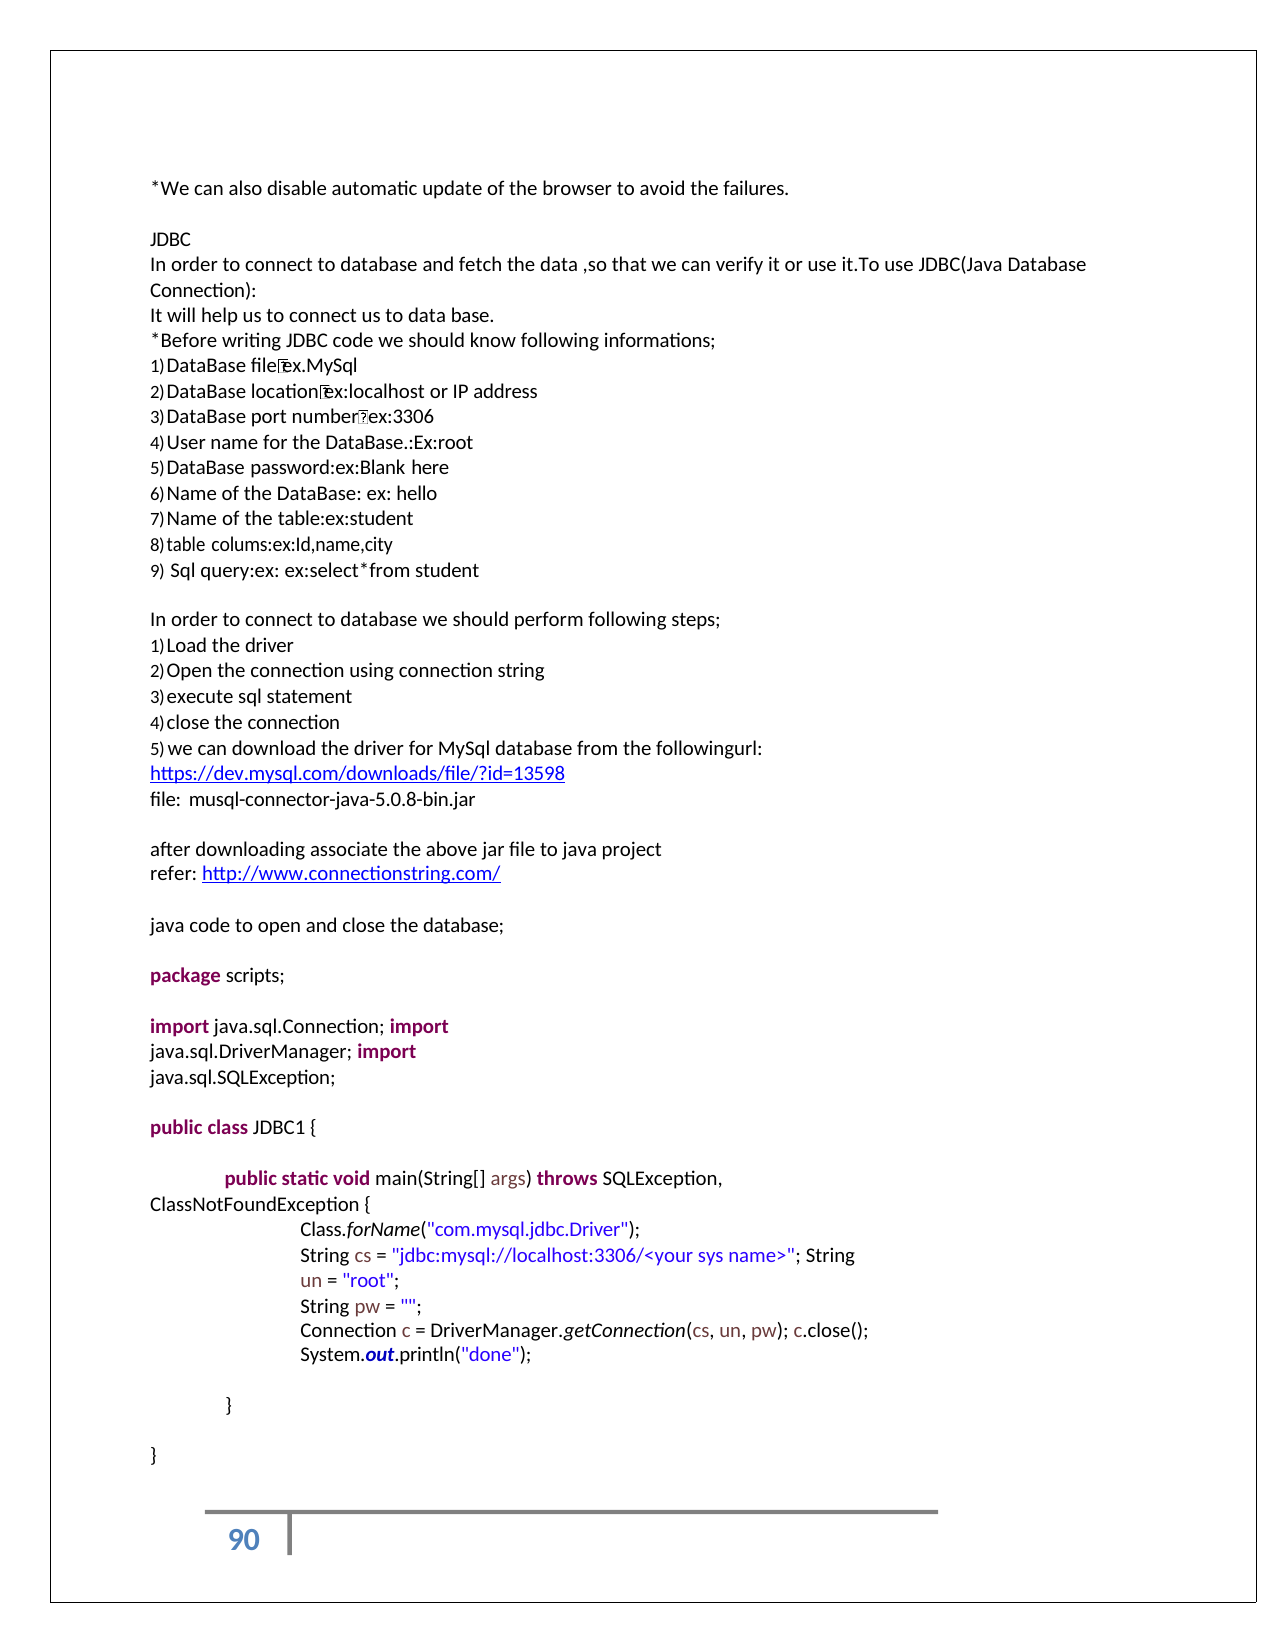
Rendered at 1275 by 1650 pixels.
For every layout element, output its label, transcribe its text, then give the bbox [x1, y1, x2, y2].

list Name of the DataBase: ex: hello [150, 480, 1256, 505]
text In order to connect to database and fetch the data ,so that we can verify it or use it.To use JDBC(Java Database Connection): [150, 252, 1135, 302]
list Open the connection using connection string [150, 657, 1256, 683]
text JDBC [150, 227, 1256, 252]
text In order to connect to database we should perform following steps; [150, 606, 1256, 632]
list DataBase file ex.MySql [150, 352, 1256, 378]
text import java.sql.Connection; import java.sql.DriverManager; import java.sql.SQLException; [150, 1013, 500, 1089]
list DataBase port numberex:3306 [150, 404, 1256, 429]
list DataBase password:ex:Blank here [150, 454, 1256, 479]
text } [225, 1392, 1256, 1418]
list close the connection [150, 710, 1256, 735]
text *Before writing JDBC code we should know following informations; [150, 328, 1256, 352]
text file: musql-connector-java-5.0.8-bin.jar [150, 786, 1256, 812]
text java code to open and close the database; [150, 912, 1256, 937]
list we can download the driver for MySql database from the followingurl: https://dev.mysql.com/downloads/file/?id=13598 [150, 735, 763, 786]
list table colums:ex:Id,name,city [150, 531, 1256, 556]
text Connection c = DriverManager.getConnection(cs, un, pw); c.close(); System.out.println("done"); [300, 1318, 997, 1367]
list execute sql statement [150, 683, 1256, 708]
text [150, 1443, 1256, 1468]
text public static void main(String[] args) throws SQLException, ClassNotFoundException { [150, 1165, 864, 1216]
list Sql query:ex: ex:select*from student [150, 558, 1256, 583]
list Name of the table:ex:student [150, 505, 1256, 531]
text String pw = ""; [300, 1294, 1256, 1318]
text public class JDBC1 { [150, 1114, 1256, 1140]
list User name for the DataBase.:Ex:root [150, 429, 1256, 454]
list Load the driver [150, 632, 1256, 657]
text package scripts; [150, 962, 1256, 988]
text Class.forName("com.mysql.jdbc.Driver"); [300, 1216, 1256, 1242]
text *We can also disable automatic update of the browser to avoid the failures. [150, 175, 1256, 201]
text after downloading associate the above jar file to java project refer: http://www.connectionstring.com/ [150, 837, 670, 885]
text It will help us to connect us to data base. [150, 303, 1256, 328]
text String cs = "jdbc:mysql://localhost:3306/<your sys name>"; String un = "root"; [300, 1242, 864, 1293]
picture [358, 410, 368, 424]
list DataBase location ex:localhost or IP address [150, 378, 1256, 403]
